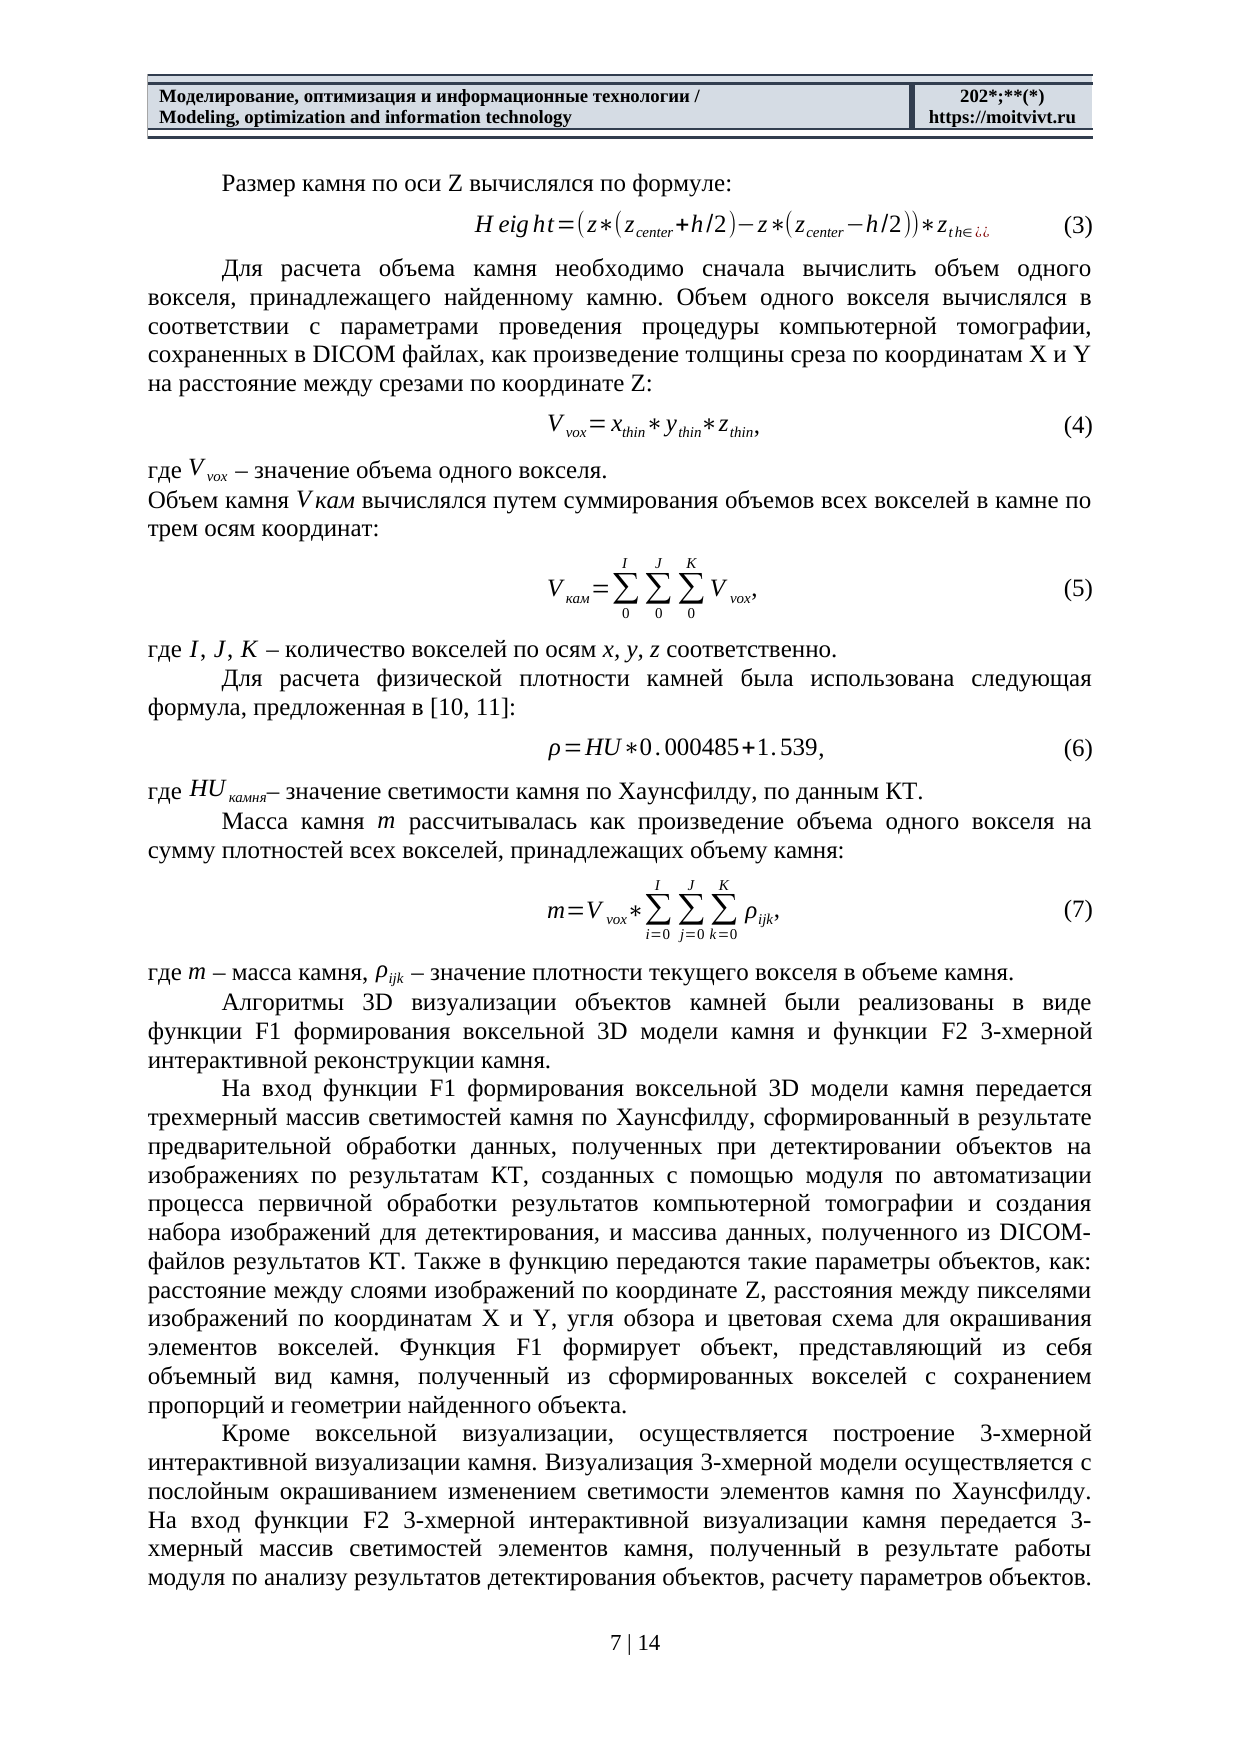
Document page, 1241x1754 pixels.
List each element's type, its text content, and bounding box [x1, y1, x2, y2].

text где , , – количество вокселей по осям x, y, z соответственно. [148, 634, 1092, 663]
text , (6) [295, 733, 1092, 762]
text , (5) [369, 555, 1092, 622]
text где – масса камня, – значение плотности текущего вокселя в объеме камня. [148, 956, 1092, 987]
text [148, 1418, 1092, 1591]
text , (4) [369, 409, 1092, 441]
text Размер камня по оси Z вычислялся по формуле: [148, 168, 1092, 196]
text Масса камня рассчитывалась как произведение объема одного вокселя на сумму плотностей всех вокселей, принадлежащих объему камня: [148, 806, 1092, 863]
text (3) [148, 209, 1092, 241]
text Для расчета объема камня необходимо сначала вычислить объем одного вокселя, принадлежащего найденному камню. Объем одного вокселя вычислялся в соответствии с параметрами проведения процедуры компьютерной томографии, сохраненных в DICOM файлах, как произведение толщины среза по координатам X и Y на расстояние между срезами по координате Z: [148, 253, 1092, 397]
text Алгоритмы 3D визуализации объектов камней были реализованы в виде функции F1 формирования воксельной 3D модели камня и функции F2 3-хмерной интерактивной реконструкции камня. [148, 987, 1092, 1073]
text , (7) [443, 876, 1092, 943]
text Для расчета физической плотности камней была использована следующая формула, предложенная в [10, 11]: [148, 663, 1092, 721]
text где – значение объема одного вокселя. [148, 453, 1092, 485]
text Объем камня кам вычислялся путем суммирования объемов всех вокселей в камне по трем осям координат: [148, 485, 1092, 542]
text где – значение светимости камня по Хаунсфилду, по данным КТ. [148, 775, 1092, 806]
text На вход функции F1 формирования воксельной 3D модели камня передается трехмерный массив светимостей камня по Хаунсфилду, сформированный в результате предварительной обработки данных, полученных при детектировании объектов на изображениях по результатам КТ, созданных с помощью модуля по автоматизации процесса первичной обработки результатов компьютерной томографии и создания набора изображений для детектирования, и массива данных, полученного из DICOM-файлов результатов КТ. Также в функцию передаются такие параметры объектов, как: расстояние между слоями изображений по координате Z, расстояния между пикселями изображений по координатам X и Y, угля обзора и цветовая схема для окрашивания элементов вокселей. Функция F1 формирует объект, представляющий из себя объемный вид камня, полученный из сформированных вокселей с сохранением пропорций и геометрии найденного объекта. [148, 1073, 1092, 1418]
